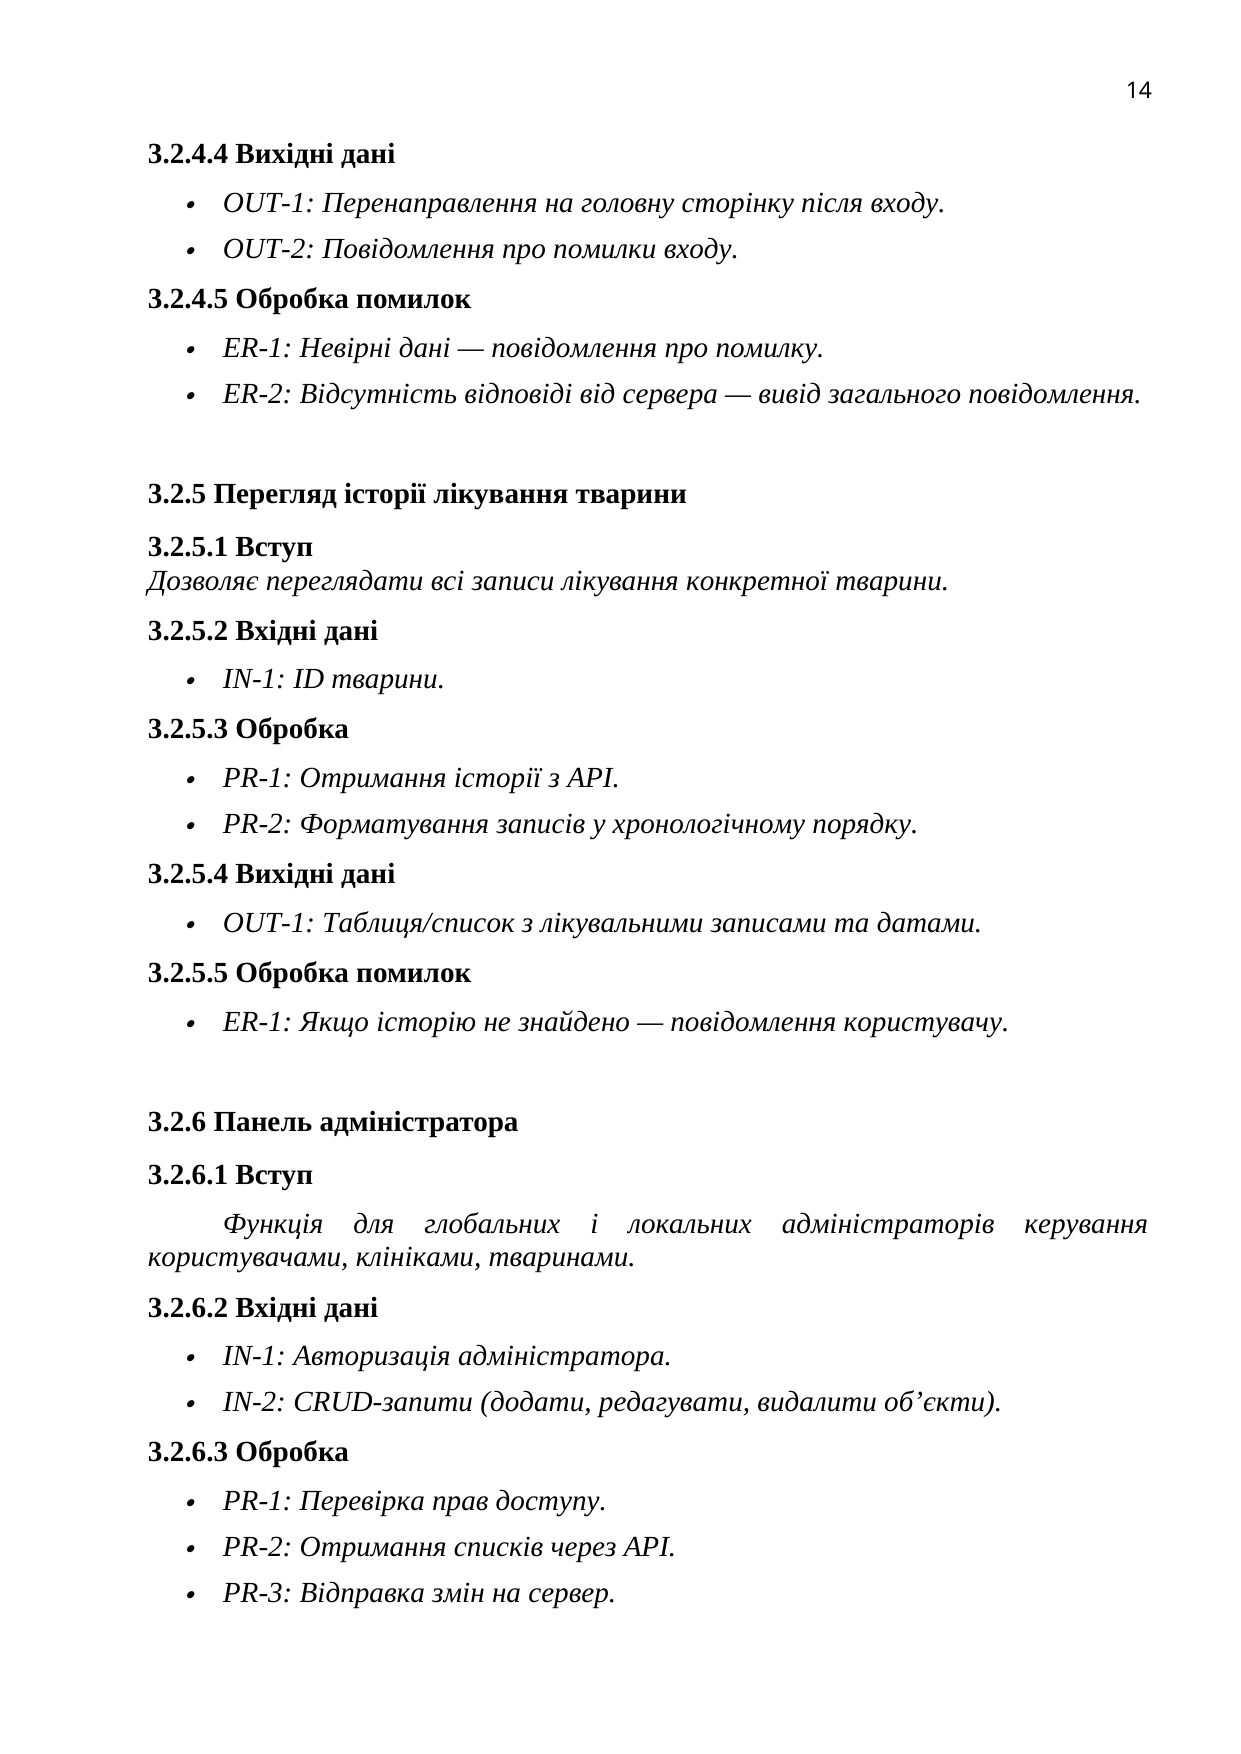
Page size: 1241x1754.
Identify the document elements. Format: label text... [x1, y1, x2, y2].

text 3.2.5.1 Вступ Дозволяє переглядати всі записи лікування конкретної тварини. [148, 529, 1152, 596]
text 3.2.5.5 Обробка помилок [148, 955, 1152, 989]
text 3.2.5.4 Вихідні дані [148, 857, 1152, 890]
text 3.2.6.3 Обробка [148, 1434, 1152, 1468]
list PR-1: Перевірка прав доступу. [185, 1483, 1152, 1517]
text 3.2.6.2 Вхідні дані [148, 1290, 1152, 1323]
list PR-2: Отримання списків через API. [185, 1529, 1152, 1563]
text 3.2.5.2 Вхідні дані [148, 613, 1152, 646]
list ER-1: Якщо історію не знайдено — повідомлення користувачу. [185, 1004, 1152, 1038]
text 3.2.4.4 Вихідні дані [148, 136, 1152, 170]
list PR-2: Форматування записів у хронологічному порядку. [185, 806, 1152, 840]
list IN-2: CRUD-запити (додати, редагувати, видалити об’єкти). [185, 1384, 1152, 1418]
text 3.2.6.1 Вступ [148, 1157, 1152, 1191]
list PR-1: Отримання історії з API. [185, 760, 1152, 794]
list OUT-1: Перенаправлення на головну сторінку після входу. [185, 185, 1152, 218]
text 3.2.6 Панель адміністратора [148, 1104, 1152, 1138]
list OUT-2: Повідомлення про помилки входу. [185, 231, 1152, 264]
list IN-1: ID тварини. [185, 661, 1152, 695]
text 3.2.4.5 Обробка помилок [148, 281, 1152, 315]
list ER-2: Відсутність відповіді від сервера — вивід загального повідомлення. [185, 376, 1152, 409]
list OUT-1: Таблиця/список з лікувальними записами та датами. [185, 905, 1152, 939]
text 3.2.5.3 Обробка [148, 712, 1152, 745]
list IN-1: Авторизація адміністратора. [185, 1338, 1152, 1372]
list PR-3: Відправка змін на сервер. [185, 1575, 1152, 1609]
list ER-1: Невірні дані — повідомлення про помилку. [185, 330, 1152, 363]
text 3.2.5 Перегляд історії лікування тварини [148, 476, 1152, 510]
text Функція для глобальних і локальних адміністраторів керування користувачами, клініками, тваринами. [148, 1206, 1152, 1273]
